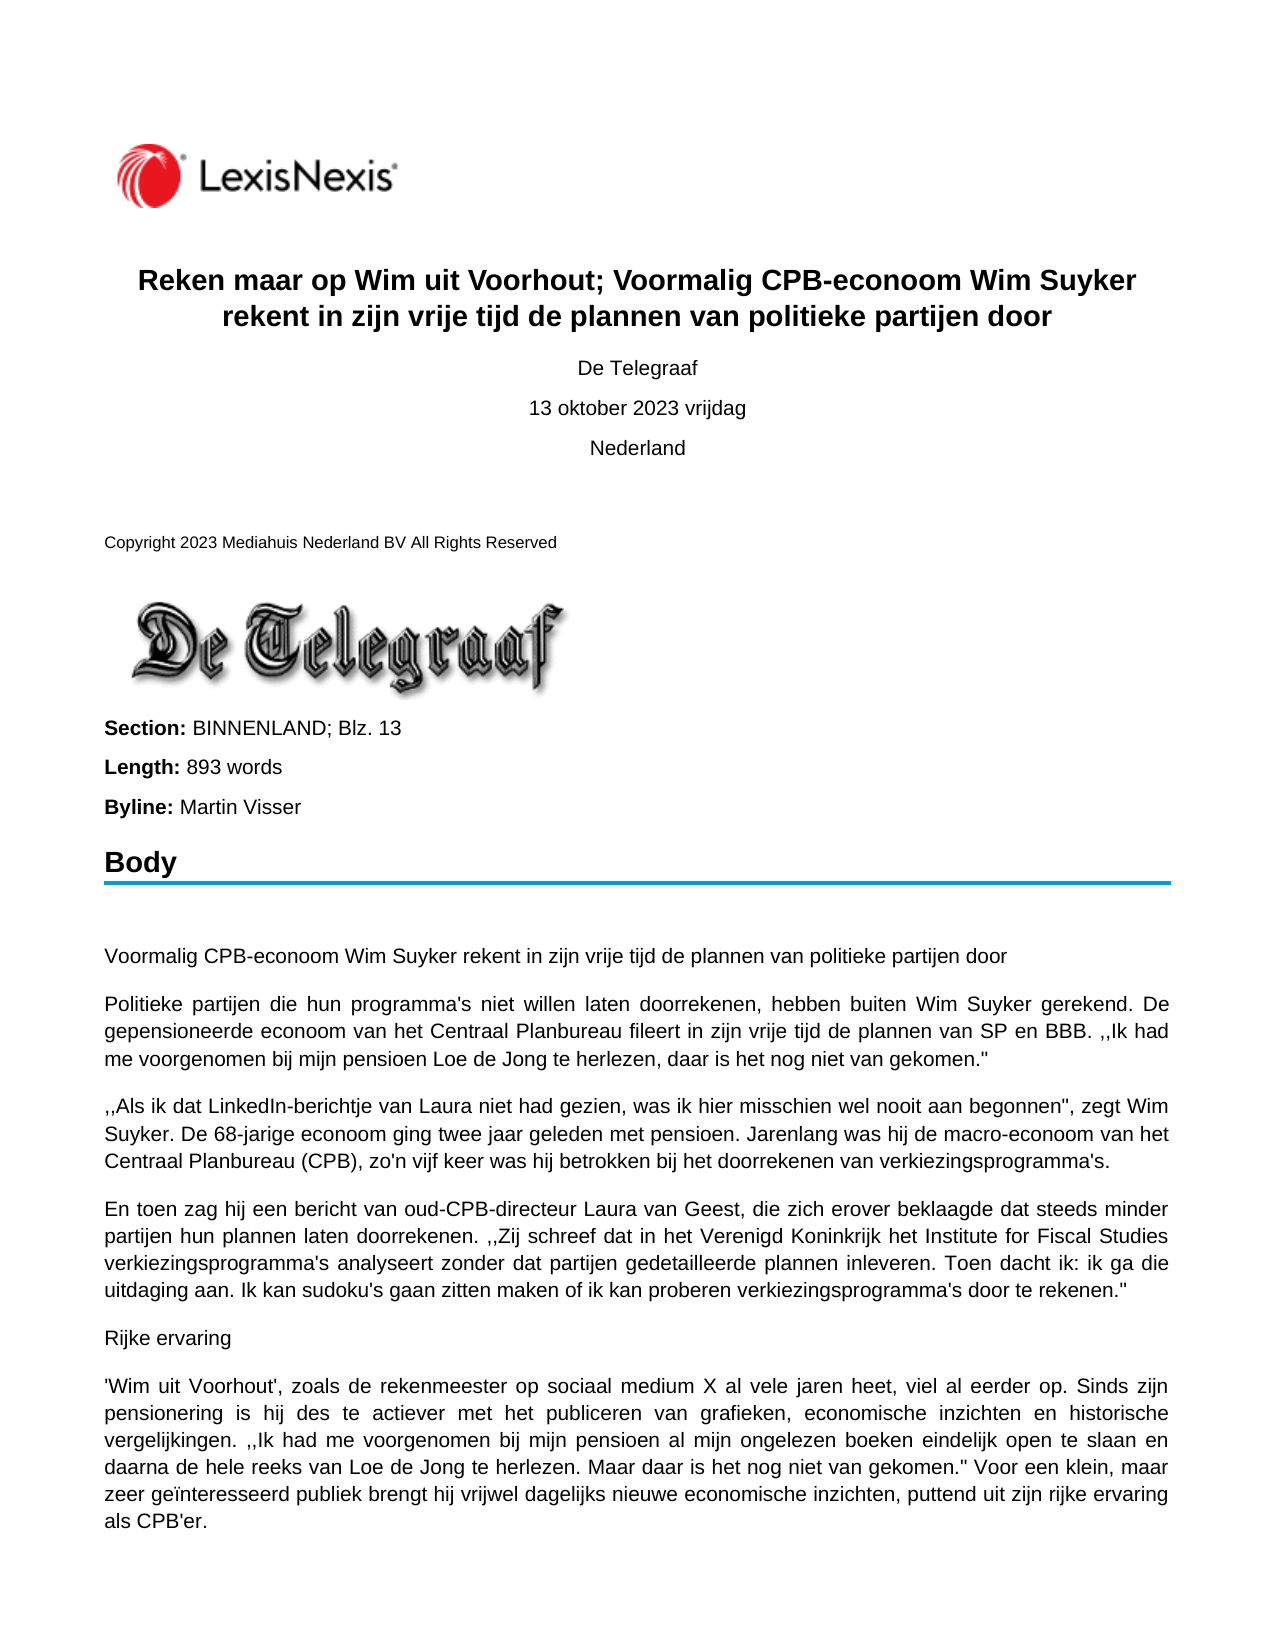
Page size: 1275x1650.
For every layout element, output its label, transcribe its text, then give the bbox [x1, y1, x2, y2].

text Length: 893 words [104, 752, 1171, 779]
text 'Wim uit Voorhout', zoals de rekenmeester op sociaal medium X al vele jaren heet, viel al eerder op. Sinds zijn pensionering is hij des te actiever met het publiceren van grafieken, economische inzichten en historische vergelijkingen. ,,Ik had me voorgenomen bij mijn pensioen al mijn ongelezen boeken eindelijk open te slaan en daarna de hele reeks van Loe de Jong te herlezen. Maar daar is het nog niet van gekomen." Voor een klein, maar zeer geïnteresseerd publiek brengt hij vrijwel dagelijks nieuwe economische inzichten, puttend uit zijn rijke ervaring als CPB'er. [104, 1370, 1171, 1533]
text ,,Als ik dat LinkedIn-berichtje van Laura niet had gezien, was ik hier misschien wel nooit aan begonnen", zegt Wim Suyker. De 68-jarige econoom ging twee jaar geleden met pensioen. Jarenlang was hij de macro-econoom van het Centraal Planbureau (CPB), zo'n vijf keer was hij betrokken bij het doorrekenen van verkiezingsprogramma's. [104, 1091, 1171, 1172]
subtitle Reken maar op Wim uit Voorhout; Voormalig CPB-econoom Wim Suyker rekent in zijn vrije tijd de plannen van politieke partijen door [104, 261, 1171, 332]
text Byline: Martin Visser [104, 791, 1171, 818]
text Body [104, 843, 1171, 879]
text Voormalig CPB-econoom Wim Suyker rekent in zijn vrije tijd de plannen van politieke partijen door [104, 941, 1171, 968]
text 13 oktober 2023 vrijdag [104, 393, 1171, 420]
text Section: BINNENLAND; Blz. 13 [104, 712, 1171, 739]
text Copyright 2023 Mediahuis Nederland BV All Rights Reserved [104, 501, 1171, 552]
text Politieke partijen die hun programma's niet willen laten doorrekenen, hebben buiten Wim Suyker gerekend. De gepensioneerde econoom van het Centraal Planbureau fileert in zijn vrije tijd de plannen van SP en BBB. ,,Ik had me voorgenomen bij mijn pensioen Loe de Jong te herlezen, daar is het nog niet van gekomen." [104, 989, 1171, 1070]
text Nederland [104, 432, 1171, 459]
text En toen zag hij een bericht van oud-CPB-directeur Laura van Geest, die zich erover beklaagde dat steeds minder partijen hun plannen laten doorrekenen. ,,Zij schreef dat in het Verenigd Koninkrijk het Institute for Fiscal Studies verkiezingsprogramma's analyseert zonder dat partijen gedetailleerde plannen inleveren. Toen dacht ik: ik ga die uitdaging aan. Ik kan sudoku's gaan zitten maken of ik kan proberen verkiezingsprogramma's door te rekenen." [104, 1193, 1171, 1302]
picture [104, 144, 412, 208]
text Rijke ervaring [104, 1322, 1171, 1349]
text De Telegraaf [104, 353, 1171, 380]
